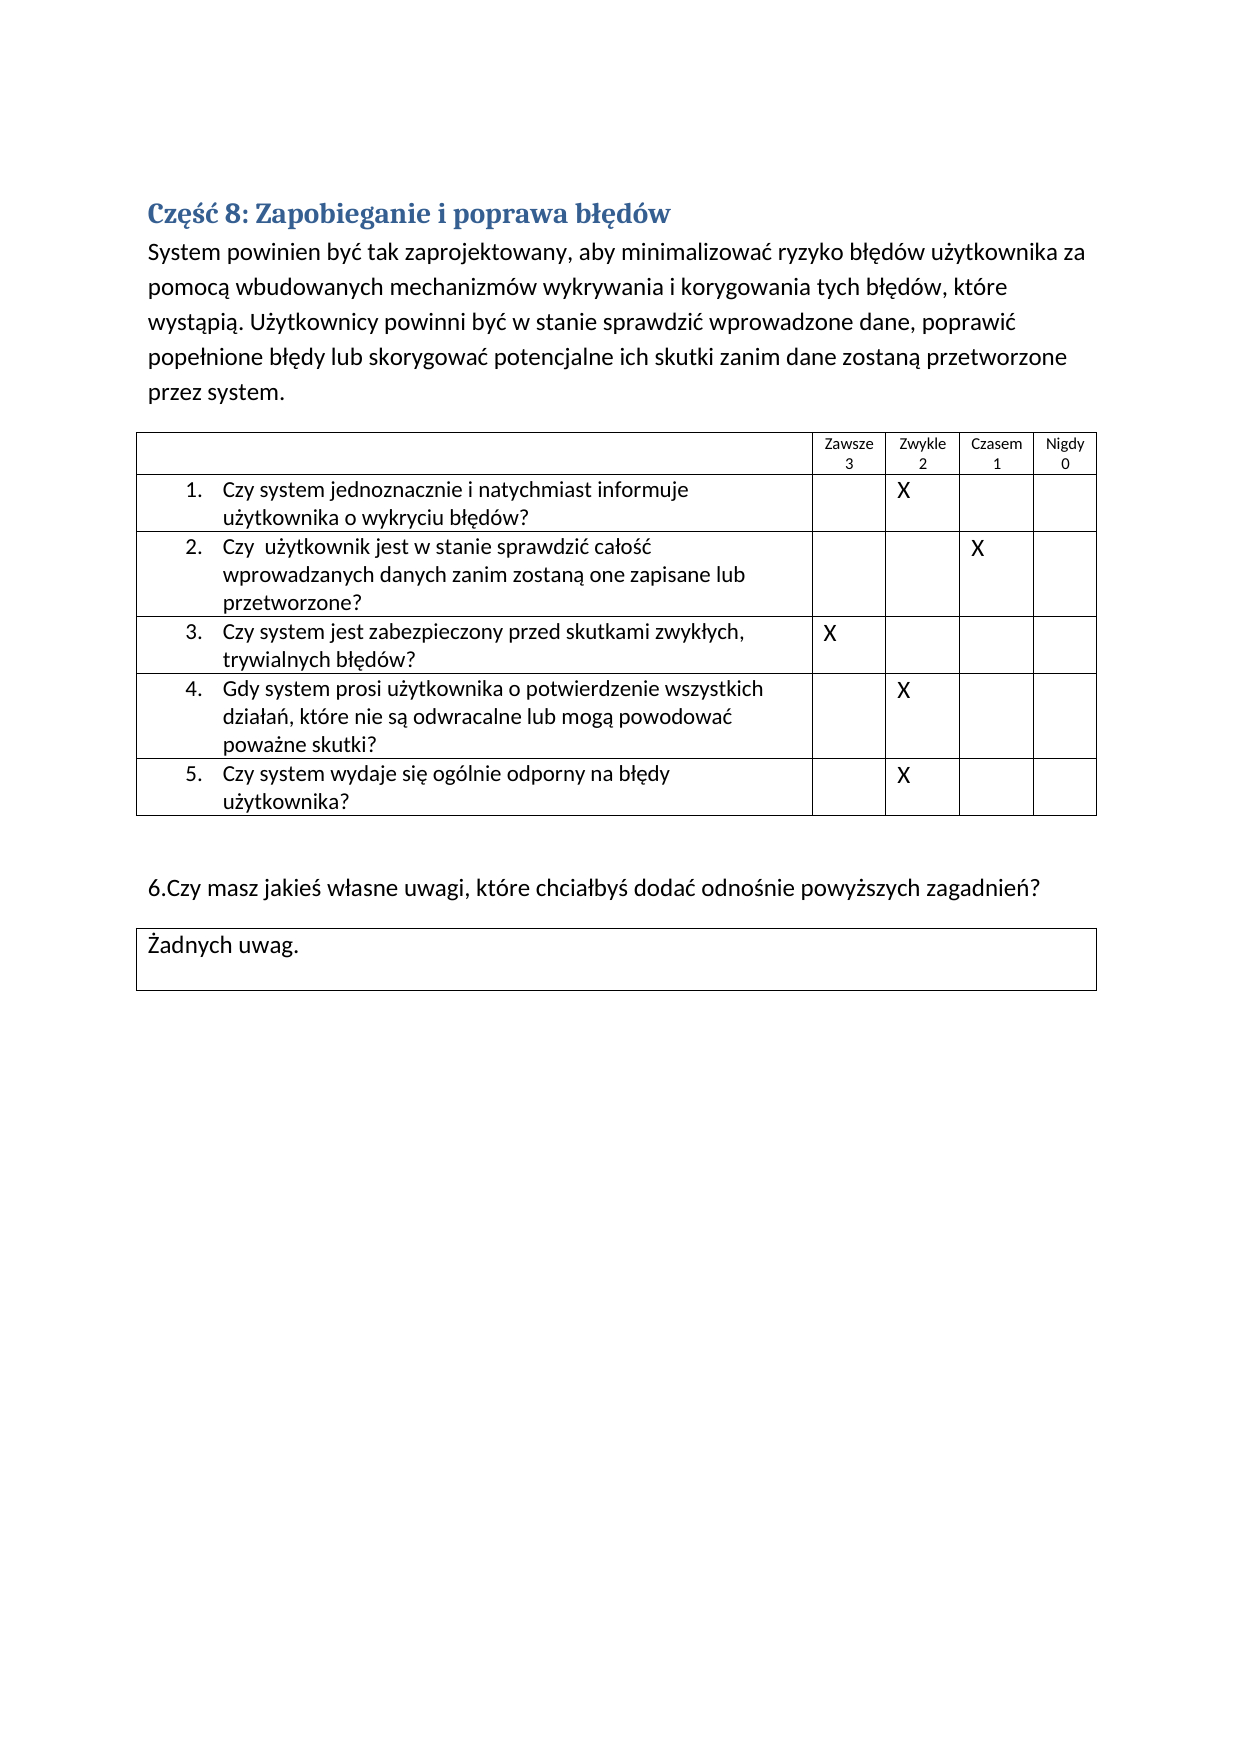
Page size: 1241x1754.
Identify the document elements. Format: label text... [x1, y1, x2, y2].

table_cell Czy system jednoznacznie i natychmiast informuje użytkownika o wykryciu błędów? [137, 475, 812, 531]
subtitle Część 8: Zapobieganie i poprawa błędów [148, 198, 1093, 231]
table_header Zawsze 3 [813, 433, 885, 474]
table_header Żadnych uwag. [137, 929, 1096, 990]
table_cell [960, 475, 1033, 531]
table_cell [960, 674, 1033, 758]
table_cell Gdy system prosi użytkownika o potwierdzenie wszystkich działań, które nie są odwracalne lub mogą powodować poważne skutki? [137, 674, 812, 758]
table_cell [1034, 759, 1096, 815]
table_cell Czy system wydaje się ogólnie odporny na błędy użytkownika? [137, 759, 812, 815]
table_cell [960, 759, 1033, 815]
table_cell [886, 617, 959, 673]
table_header Zwykle 2 [886, 433, 959, 474]
table_header [137, 433, 812, 474]
text 6.Czy masz jakieś własne uwagi, które chciałbyś dodać odnośnie powyższych zagadnień? [148, 872, 1093, 902]
table_cell [813, 532, 885, 616]
table_cell Czy użytkownik jest w stanie sprawdzić całość wprowadzanych danych zanim zostaną one zapisane lub przetworzone? [137, 532, 812, 616]
table_header Czasem 1 [960, 433, 1033, 474]
text System powinien być tak zaprojektowany, aby minimalizować ryzyko błędów użytkownika za pomocą wbudowanych mechanizmów wykrywania i korygowania tych błędów, które wystąpią. Użytkownicy powinni być w stanie sprawdzić wprowadzone dane, poprawić popełnione błędy lub skorygować potencjalne ich skutki zanim dane zostaną przetworzone przez system. [148, 236, 1093, 407]
table_cell X [886, 759, 959, 815]
table_header Nigdy 0 [1034, 433, 1096, 474]
table_cell [813, 759, 885, 815]
table_cell [1034, 475, 1096, 531]
table_cell X [886, 674, 959, 758]
table_cell Czy system jest zabezpieczony przed skutkami zwykłych, trywialnych błędów? [137, 617, 812, 673]
table_cell [960, 617, 1033, 673]
table_cell [1034, 674, 1096, 758]
table_cell X [960, 532, 1033, 616]
table_cell [1034, 617, 1096, 673]
table_cell X [813, 617, 885, 673]
table_cell [813, 475, 885, 531]
table_cell [813, 674, 885, 758]
table_cell [886, 532, 959, 616]
table_cell X [886, 475, 959, 531]
table_cell [1034, 532, 1096, 616]
